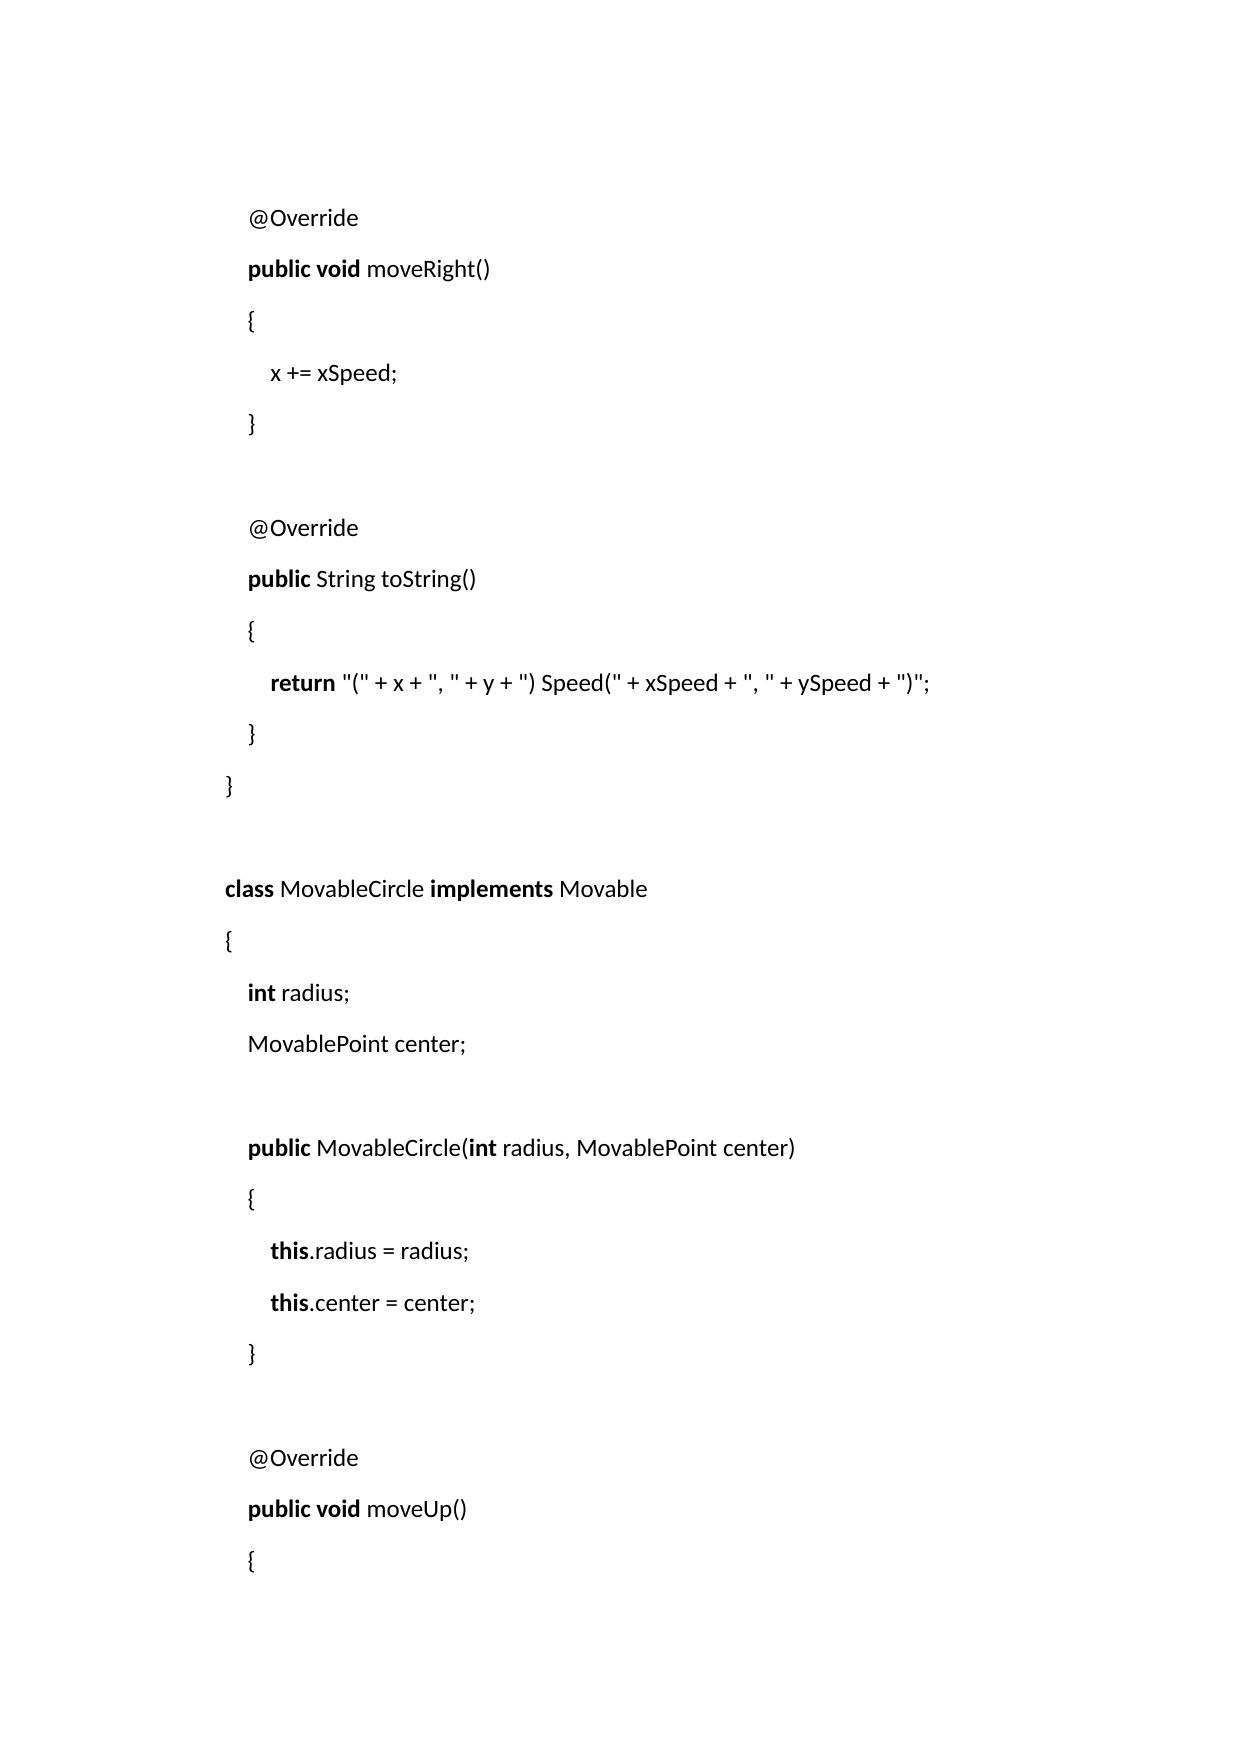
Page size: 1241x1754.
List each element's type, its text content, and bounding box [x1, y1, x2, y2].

text x += xSpeed; [225, 357, 1090, 387]
text public void moveRight() [225, 253, 1090, 284]
text } [225, 770, 1090, 801]
text public String toString() [225, 563, 1090, 594]
text @Override [225, 202, 1090, 232]
text this.center = center; [225, 1287, 1090, 1317]
text { [225, 1545, 1090, 1576]
text public MovableCircle(int radius, MovablePoint center) [225, 1132, 1090, 1162]
text { [225, 305, 1090, 336]
text } [225, 408, 1090, 439]
text class MovableCircle implements Movable [225, 873, 1090, 904]
text { [225, 615, 1090, 646]
text int radius; [225, 977, 1090, 1007]
text { [225, 1183, 1090, 1214]
text @Override [225, 1442, 1090, 1472]
text @Override [225, 512, 1090, 542]
text { [225, 925, 1090, 956]
text MovablePoint center; [225, 1028, 1090, 1059]
text } [225, 1338, 1090, 1369]
text this.radius = radius; [225, 1235, 1090, 1266]
text } [225, 718, 1090, 749]
text public void moveUp() [225, 1493, 1090, 1524]
text return "(" + x + ", " + y + ") Speed(" + xSpeed + ", " + ySpeed + ")"; [225, 667, 1090, 697]
